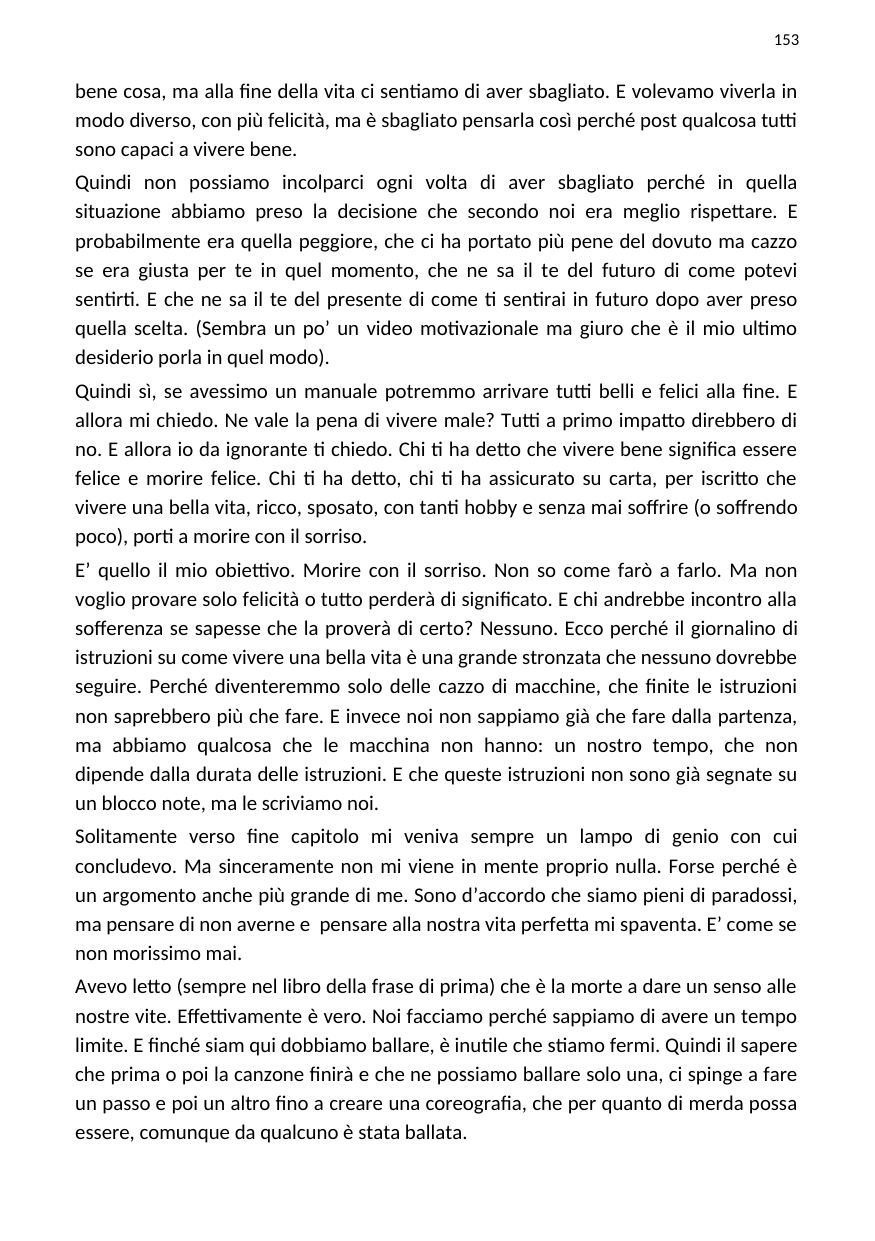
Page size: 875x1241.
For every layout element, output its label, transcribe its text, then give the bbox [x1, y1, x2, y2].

text Solitamente verso fine capitolo mi veniva sempre un lampo di genio con cui concludevo. Ma sinceramente non mi viene in mente proprio nulla. Forse perché è un argomento anche più grande di me. Sono d’accordo che siamo pieni di paradossi, ma pensare di non averne e pensare alla nostra vita perfetta mi spaventa. E’ come se non morissimo mai. [75, 824, 799, 966]
text Quindi non possiamo incolparci ogni volta di aver sbagliato perché in quella situazione abbiamo preso la decisione che secondo noi era meglio rispettare. E probabilmente era quella peggiore, che ci ha portato più pene del dovuto ma cazzo se era giusta per te in quel momento, che ne sa il te del futuro di come potevi sentirti. E che ne sa il te del presente di come ti sentirai in futuro dopo aver preso quella scelta. (Sembra un po’ un video motivazionale ma giuro che è il mio ultimo desiderio porla in quel modo). [75, 169, 799, 370]
text Quindi sì, se avessimo un manuale potremmo arrivare tutti belli e felici alla fine. E allora mi chiedo. Ne vale la pena di vivere male? Tutti a primo impatto direbbero di no. E allora io da ignorante ti chiedo. Chi ti ha detto che vivere bene significa essere felice e morire felice. Chi ti ha detto, chi ti ha assicurato su carta, per iscritto che vivere una bella vita, ricco, sposato, con tanti hobby e senza mai soffrire (o soffrendo poco), porti a morire con il sorriso. [75, 378, 799, 549]
text E’ quello il mio obiettivo. Morire con il sorriso. Non so come farò a farlo. Ma non voglio provare solo felicità o tutto perderà di significato. E chi andrebbe incontro alla sofferenza se sapesse che la proverà di certo? Nessuno. Ecco perché il giornalino di istruzioni su come vivere una bella vita è una grande stronzata che nessuno dovrebbe seguire. Perché diventeremmo solo delle cazzo di macchine, che finite le istruzioni non saprebbero più che fare. E invece noi non sappiamo già che fare dalla partenza, ma abbiamo qualcosa che le macchina non hanno: un nostro tempo, che non dipende dalla durata delle istruzioni. E che queste istruzioni non sono già segnate su un blocco note, ma le scriviamo noi. [75, 557, 799, 816]
text Avevo letto (sempre nel libro della frase di prima) che è la morte a dare un senso alle nostre vite. Effettivamente è vero. Noi facciamo perché sappiamo di avere un tempo limite. E finché siam qui dobbiamo ballare, è inutile che stiamo fermi. Quindi il sapere che prima o poi la canzone finirà e che ne possiamo ballare solo una, ci spinge a fare un passo e poi un altro fino a creare una coreografia, che per quanto di merda possa essere, comunque da qualcuno è stata ballata. [75, 974, 799, 1145]
